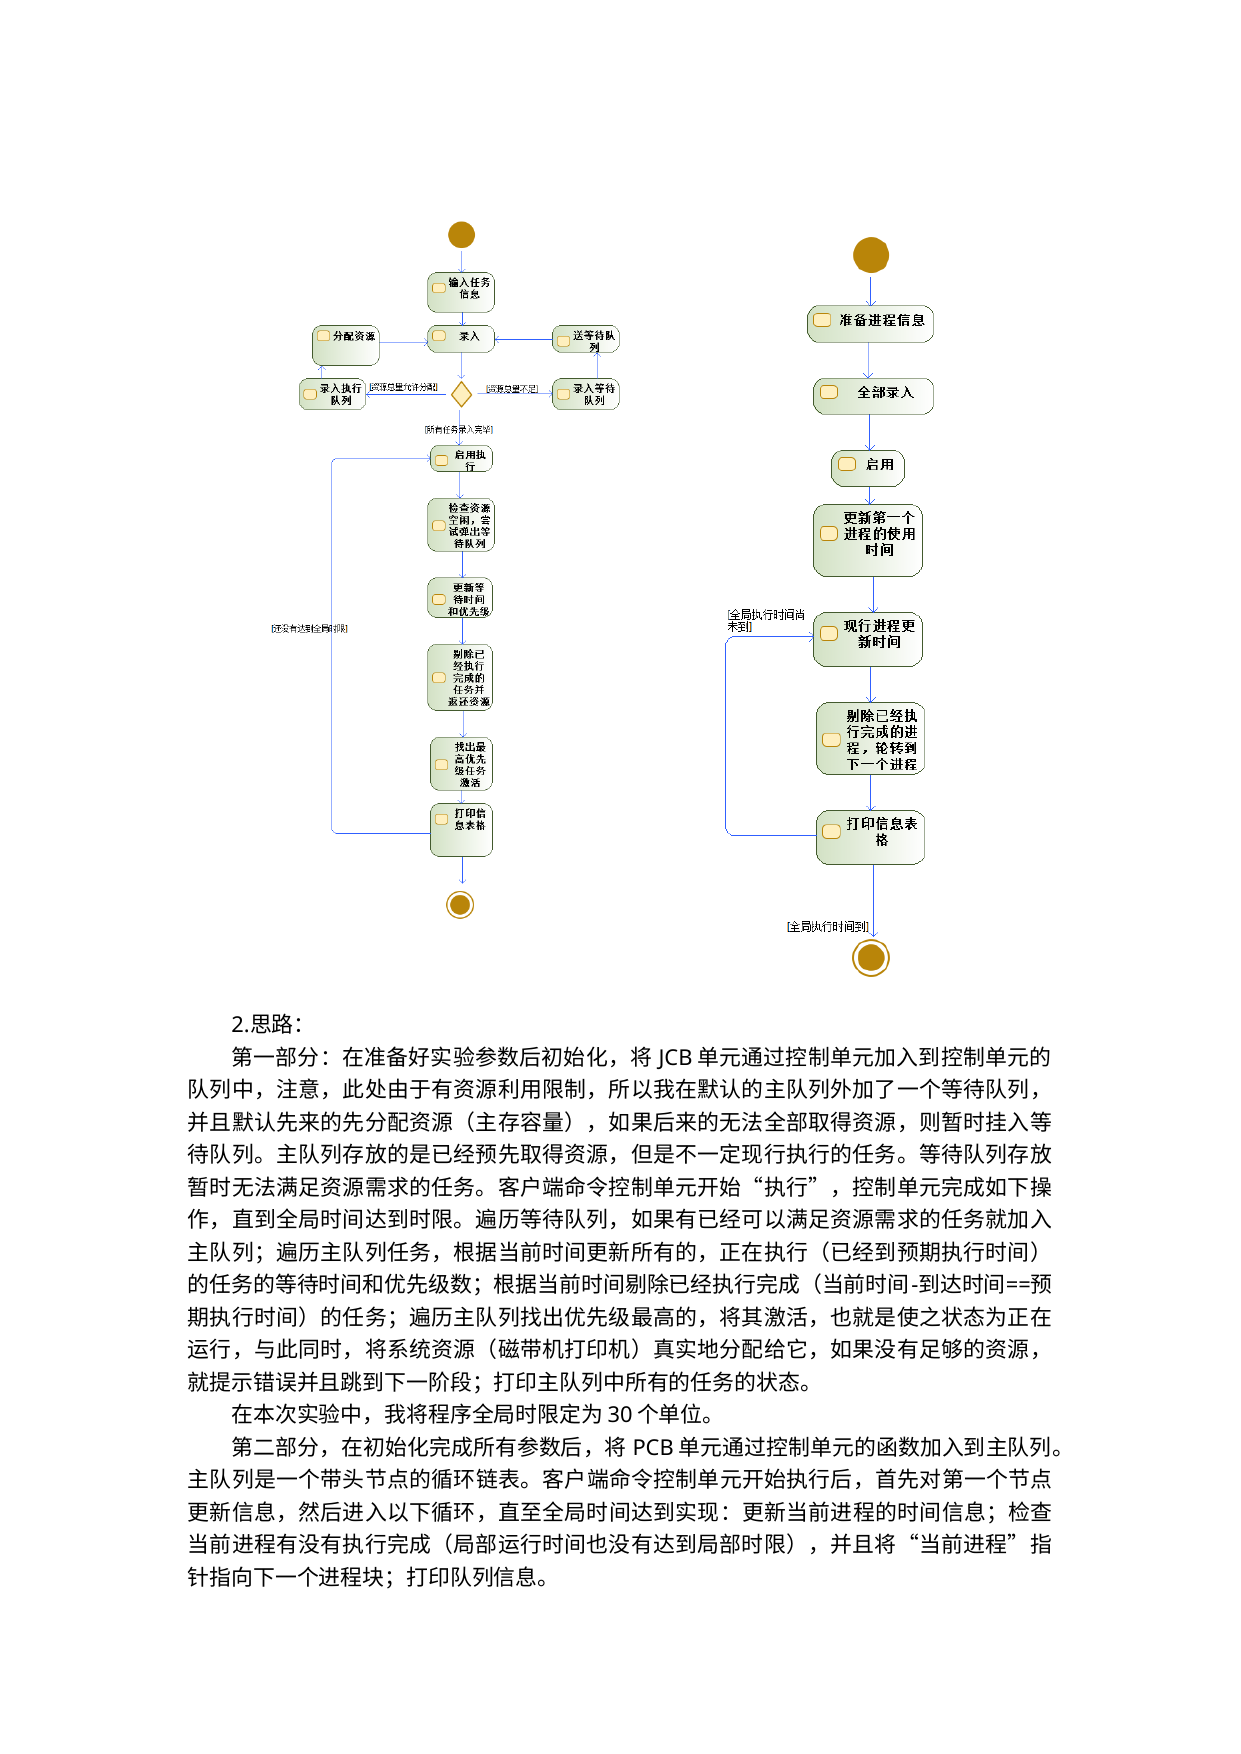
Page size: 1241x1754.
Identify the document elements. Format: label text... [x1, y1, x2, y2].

text 第二部分，在初始化完成所有参数后，将PCB单元通过控制单元的函数加入到主队列。主队列是一个带头节点的循环链表。客户端命令控制单元开始执行后，首先对第一个节点更新信息，然后进入以下循环，直至全局时间达到实现：更新当前进程的时间信息；检查当前进程有没有执行完成（局部运行时间也没有达到局部时限），并且将“当前进程”指针指向下一个进程块；打印队列信息。 [187, 1429, 1053, 1592]
picture [700, 224, 943, 988]
text 第一部分：在准备好实验参数后初始化，将JCB单元通过控制单元加入到控制单元的队列中，注意，此处由于有资源利用限制，所以我在默认的主队列外加了一个等待队列，并且默认先来的先分配资源（主存容量），如果后来的无法全部取得资源，则暂时挂入等待队列。主队列存放的是已经预先取得资源，但是不一定现行执行的任务。等待队列存放暂时无法满足资源需求的任务。客户端命令控制单元开始“执行”，控制单元完成如下操作，直到全局时间达到时限。遍历等待队列，如果有已经可以满足资源需求的任务就加入主队列；遍历主队列任务，根据当前时间更新所有的，正在执行（已经到预期执行时间）的任务的等待时间和优先级数；根据当前时间剔除已经执行完成（当前时间-到达时间==预期执行时间）的任务；遍历主队列找出优先级最高的，将其激活，也就是使之状态为正在运行，与此同时，将系统资源（磁带机打印机）真实地分配给它，如果没有足够的资源，就提示错误并且跳到下一阶段；打印主队列中所有的任务的状态。 [187, 1039, 1053, 1397]
text 在本次实验中，我将程序全局时限定为30个单位。 [187, 1397, 1053, 1429]
picture [258, 212, 626, 933]
